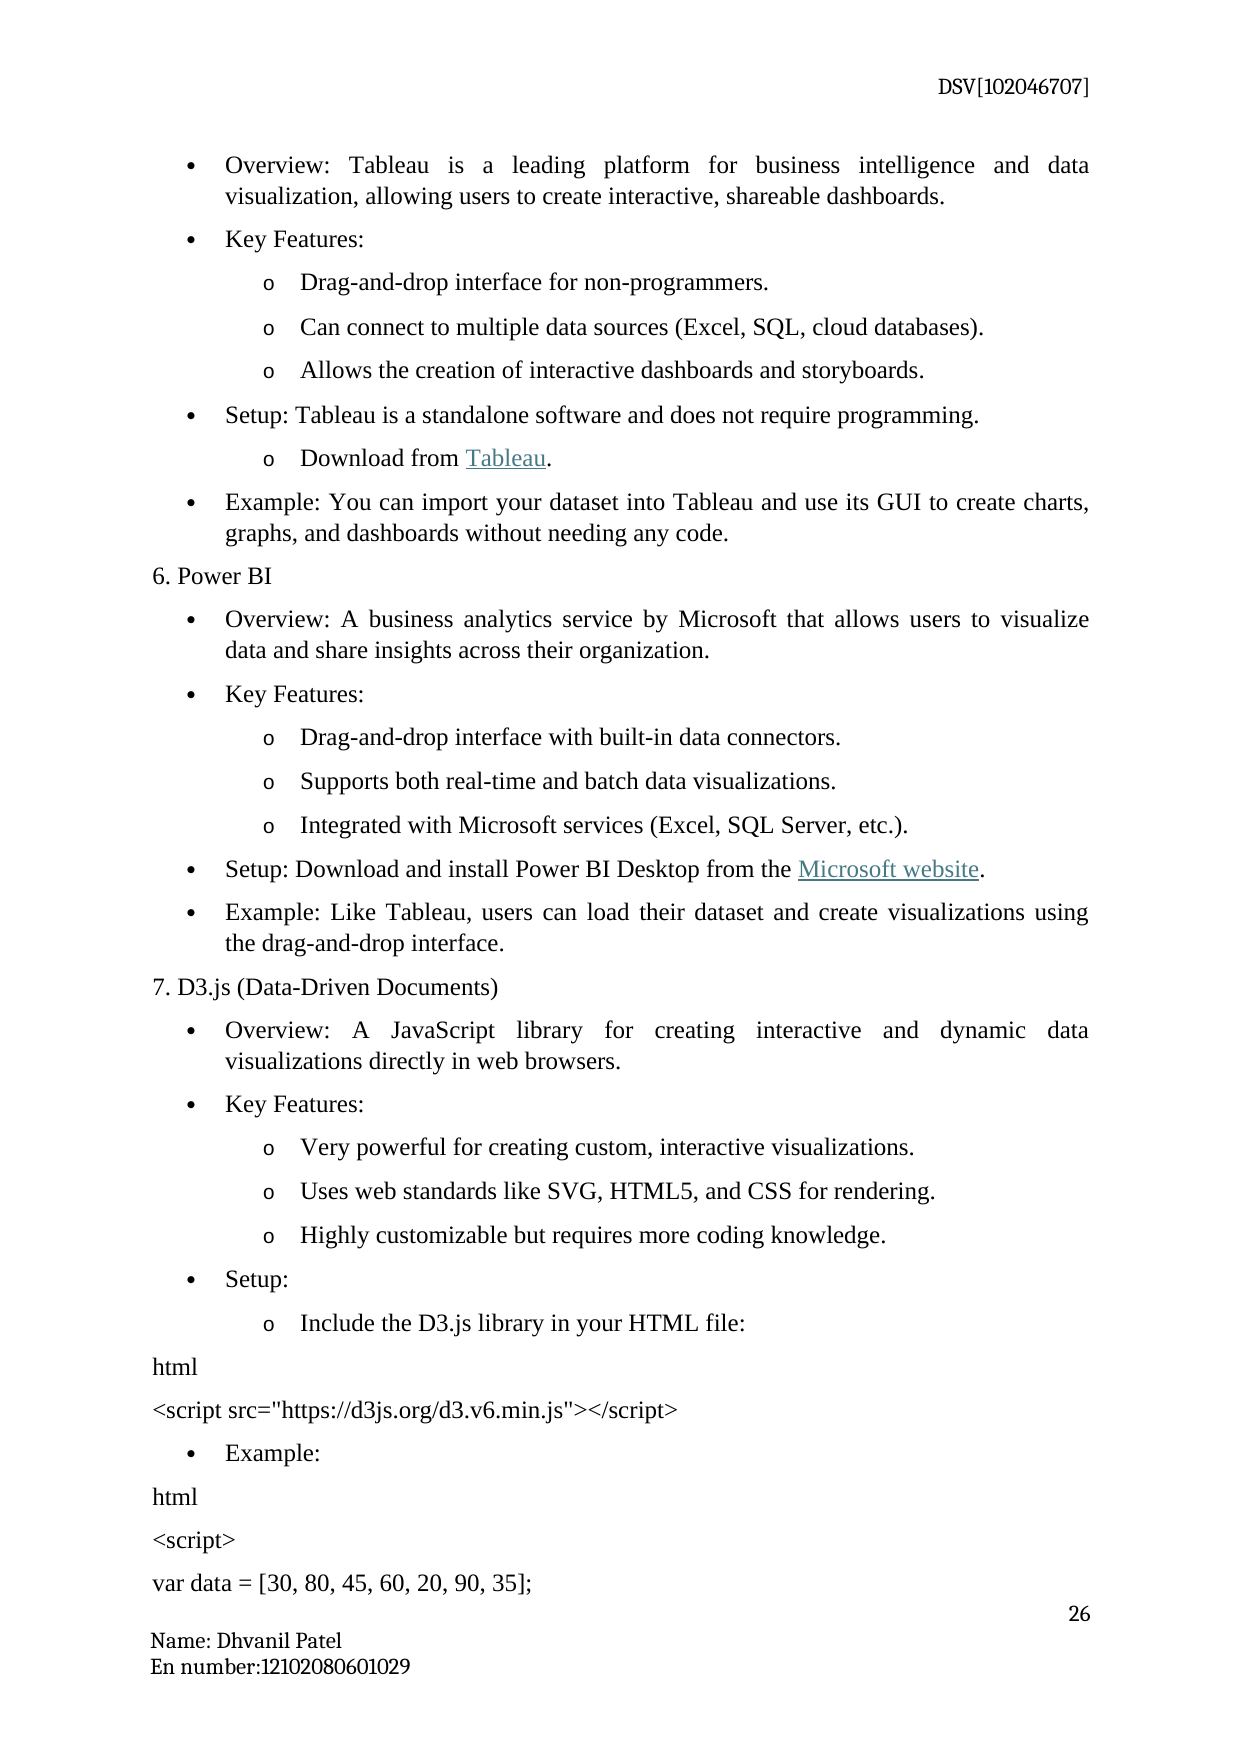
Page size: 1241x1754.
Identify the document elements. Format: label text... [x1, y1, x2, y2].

list Example: Like Tableau, users can load their dataset and create visualizations using the drag-and-drop interface. [187, 897, 1090, 957]
list Include the D3.js library in your HTML file: [262, 1308, 1090, 1337]
list Drag-and-drop interface for non-programmers. [262, 267, 1090, 297]
list Uses web standards like SVG, HTML5, and CSS for rendering. [262, 1176, 1090, 1206]
text 6. Power BI [152, 561, 1090, 590]
list Highly customizable but requires more coding knowledge. [262, 1221, 1090, 1250]
text var data = [30, 80, 45, 60, 20, 90, 35]; [152, 1568, 1090, 1597]
list Key Features: [187, 224, 1090, 253]
list Setup: Tableau is a standalone software and does not require programming. [187, 400, 1090, 428]
list Integrated with Microsoft services (Excel, SQL Server, etc.). [262, 810, 1090, 840]
list Key Features: [187, 1089, 1090, 1118]
list Download from Tableau. [262, 443, 1090, 472]
list Very powerful for creating custom, interactive visualizations. [262, 1132, 1090, 1162]
list Example: [187, 1438, 1090, 1467]
list Allows the creation of interactive dashboards and storyboards. [262, 356, 1090, 385]
list Setup: Download and install Power BI Desktop from the Microsoft website. [187, 854, 1090, 883]
text html [152, 1482, 1090, 1510]
list Key Features: [187, 679, 1090, 707]
list Supports both real-time and batch data visualizations. [262, 766, 1090, 796]
text 7. D3.js (Data-Driven Documents) [152, 972, 1090, 1000]
list Example: You can import your dataset into Tableau and use its GUI to create charts, graphs, and dashboards without needing any code. [187, 487, 1090, 547]
list Setup: [187, 1264, 1090, 1293]
list Drag-and-drop interface with built-in data connectors. [262, 722, 1090, 752]
list Can connect to multiple data sources (Excel, SQL, cloud databases). [262, 312, 1090, 341]
list Overview: Tableau is a leading platform for business intelligence and data visualization, allowing users to create interactive, shareable dashboards. [187, 150, 1090, 210]
text <script src="https://d3js.org/d3.v6.min.js"></script> [152, 1395, 1090, 1424]
text <script> [152, 1525, 1090, 1553]
list Overview: A JavaScript library for creating interactive and dynamic data visualizations directly in web browsers. [187, 1015, 1090, 1075]
text html [152, 1352, 1090, 1381]
list Overview: A business analytics service by Microsoft that allows users to visualize data and share insights across their organization. [187, 604, 1090, 664]
